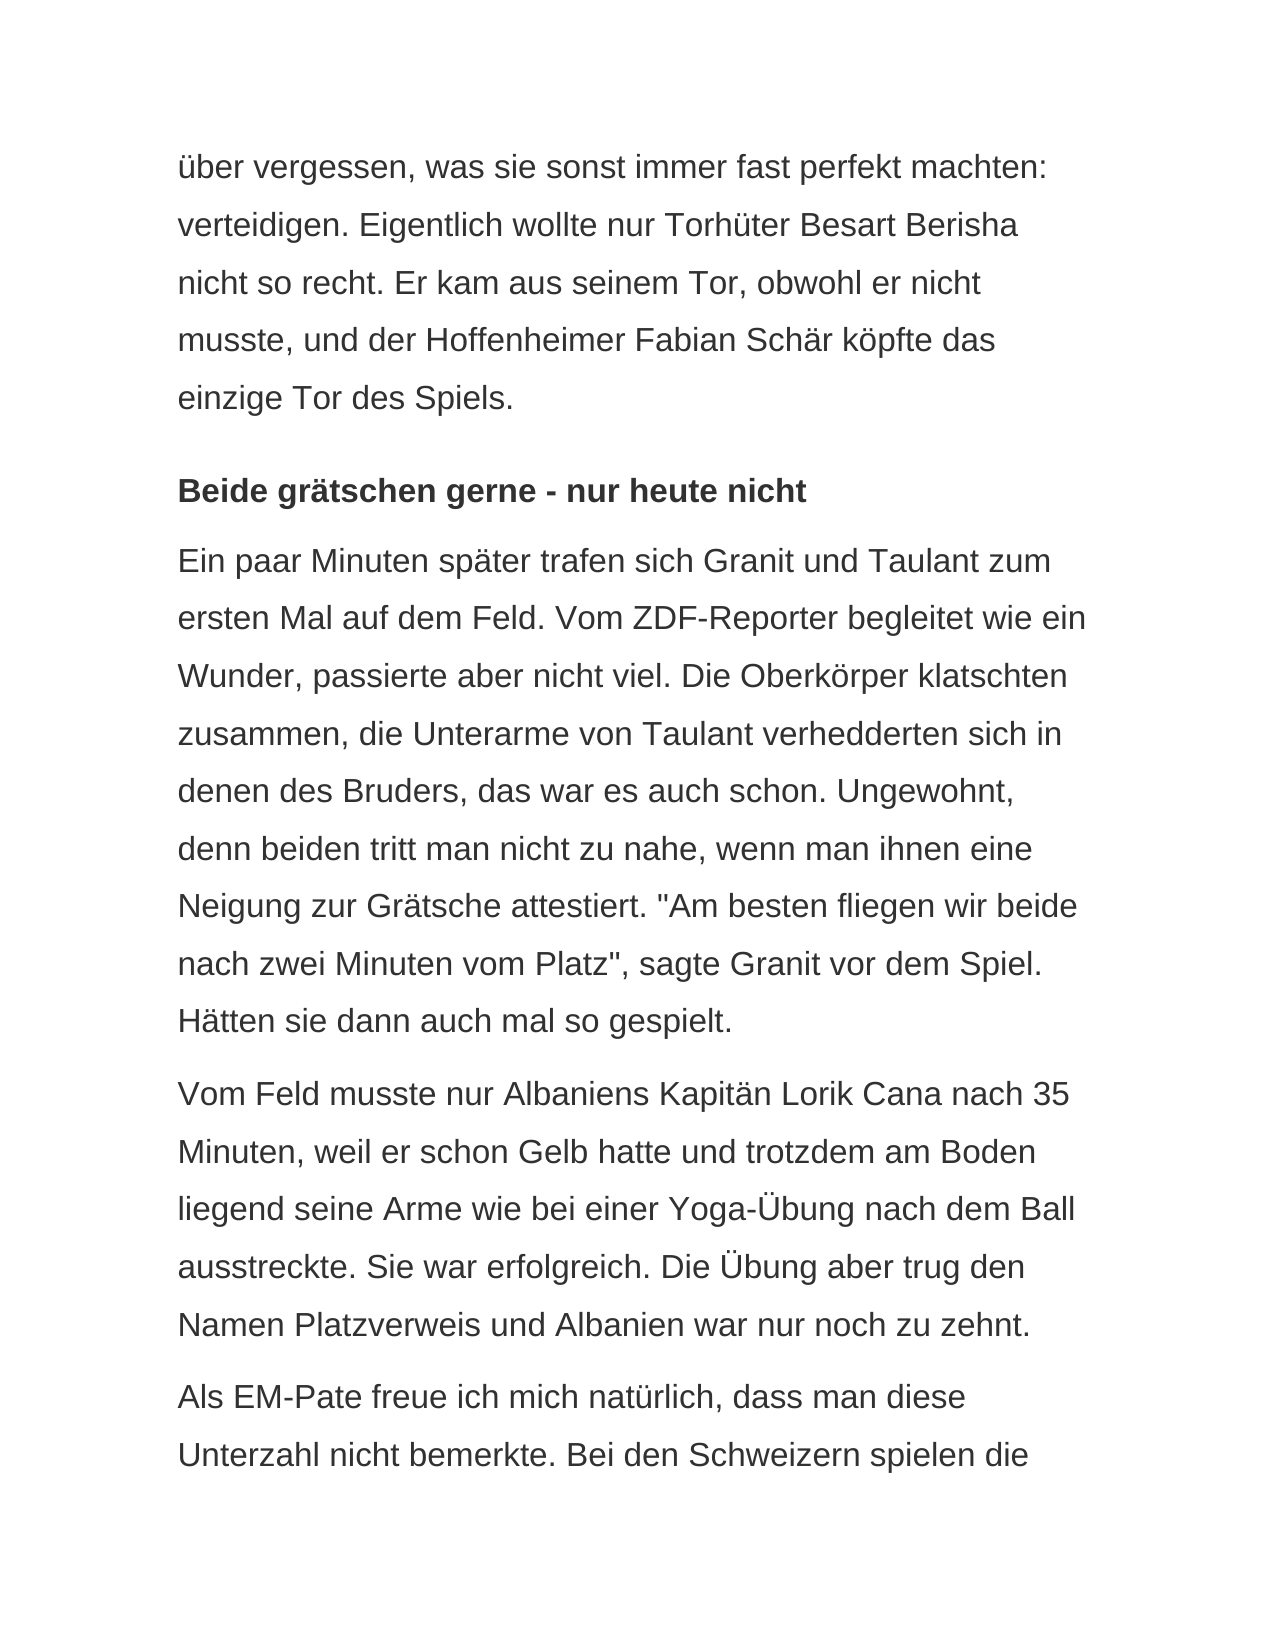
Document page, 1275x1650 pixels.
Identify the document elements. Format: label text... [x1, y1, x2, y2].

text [177, 148, 1098, 416]
subtitle Beide grätschen gerne - nur heute nicht [177, 471, 1098, 509]
text Ein paar Minuten später trafen sich Granit und Taulant zum ersten Mal auf dem Feld. Vom ZDF-Reporter begleitet wie ein Wunder, passierte aber nicht viel. Die Oberkörper klatschten zusammen, die Unterarme von Taulant verhedderten sich in denen des Bruders, das war es auch schon. Ungewohnt, denn beiden tritt man nicht zu nahe, wenn man ihnen eine Neigung zur Grätsche attestiert. "Am besten fliegen wir beide nach zwei Minuten vom Platz", sagte Granit vor dem Spiel. Hätten sie dann auch mal so gespielt. [177, 541, 1098, 1040]
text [177, 1377, 1098, 1473]
text Vom Feld musste nur Albaniens Kapitän Lorik Cana nach 35 Minuten, weil er schon Gelb hatte und trotzdem am Boden liegend seine Arme wie bei einer Yoga-Übung nach dem Ball ausstreckte. Sie war erfolgreich. Die Übung aber trug den Namen Platzverweis und Albanien war nur noch zu zehnt. [177, 1074, 1098, 1343]
